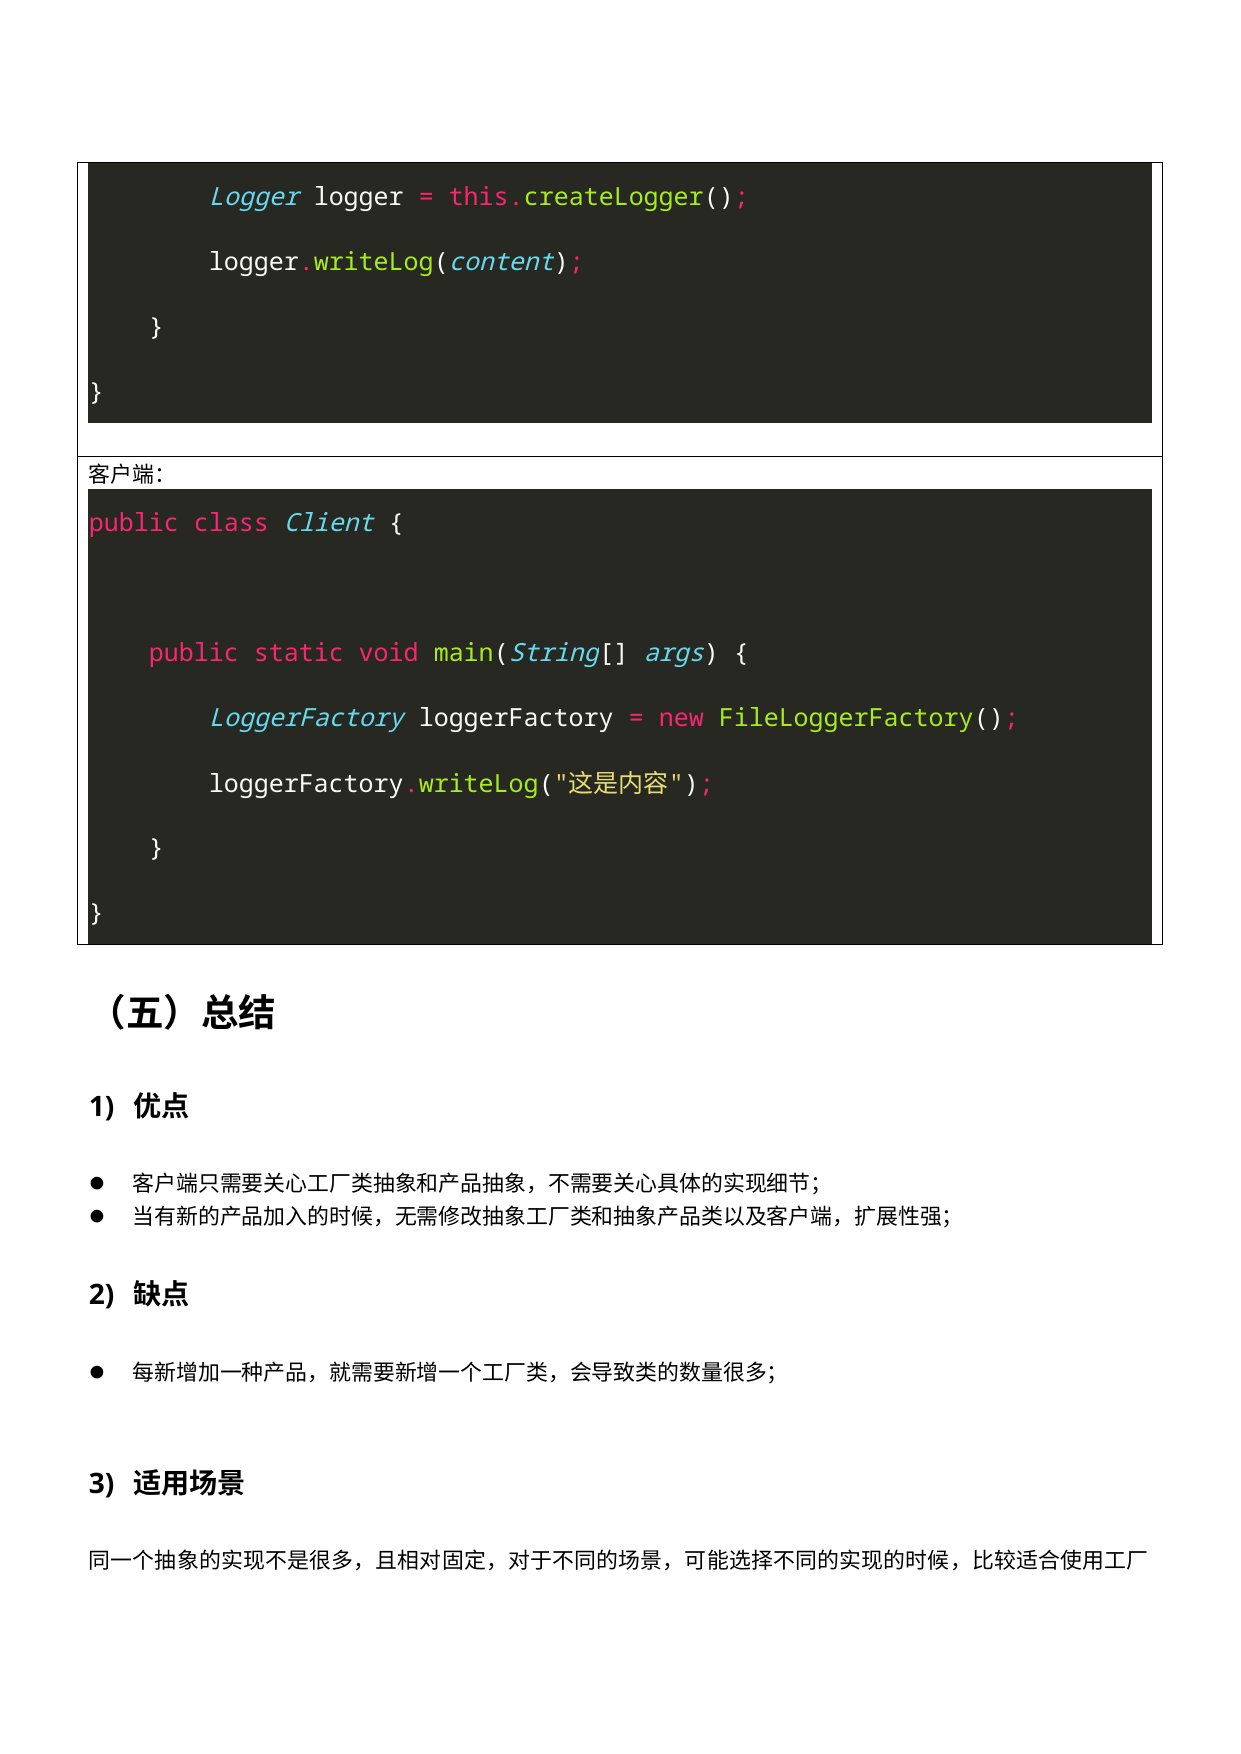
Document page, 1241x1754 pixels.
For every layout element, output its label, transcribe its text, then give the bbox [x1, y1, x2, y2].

subtitle 缺点 [88, 1260, 1152, 1325]
list 每新增加一种产品，就需要新增一个工厂类，会导致类的数量很多； [88, 1354, 1152, 1387]
table_cell 客户端： public class Client { public static void main(String[] args) { LoggerFactory loggerFactory = new FileLoggerFactory(); loggerFactory.writeLog("这是内容"); } } [78, 457, 1162, 944]
text 同一个抽象的实现不是很多，且相对固定，对于不同的场景，可能选择不同的实现的时候，比较适合使用工厂方法模式； [88, 1543, 1152, 1575]
subtitle 总结 [88, 978, 1152, 1043]
list 当有新的产品加入的时候，无需修改抽象工厂类和抽象产品类以及客户端，扩展性强； [88, 1198, 1152, 1231]
list 客户端只需要关心工厂类抽象和产品抽象，不需要关心具体的实现细节； [88, 1166, 1152, 1198]
subtitle 适用场景 [88, 1448, 1152, 1513]
subtitle 优点 [88, 1072, 1152, 1137]
